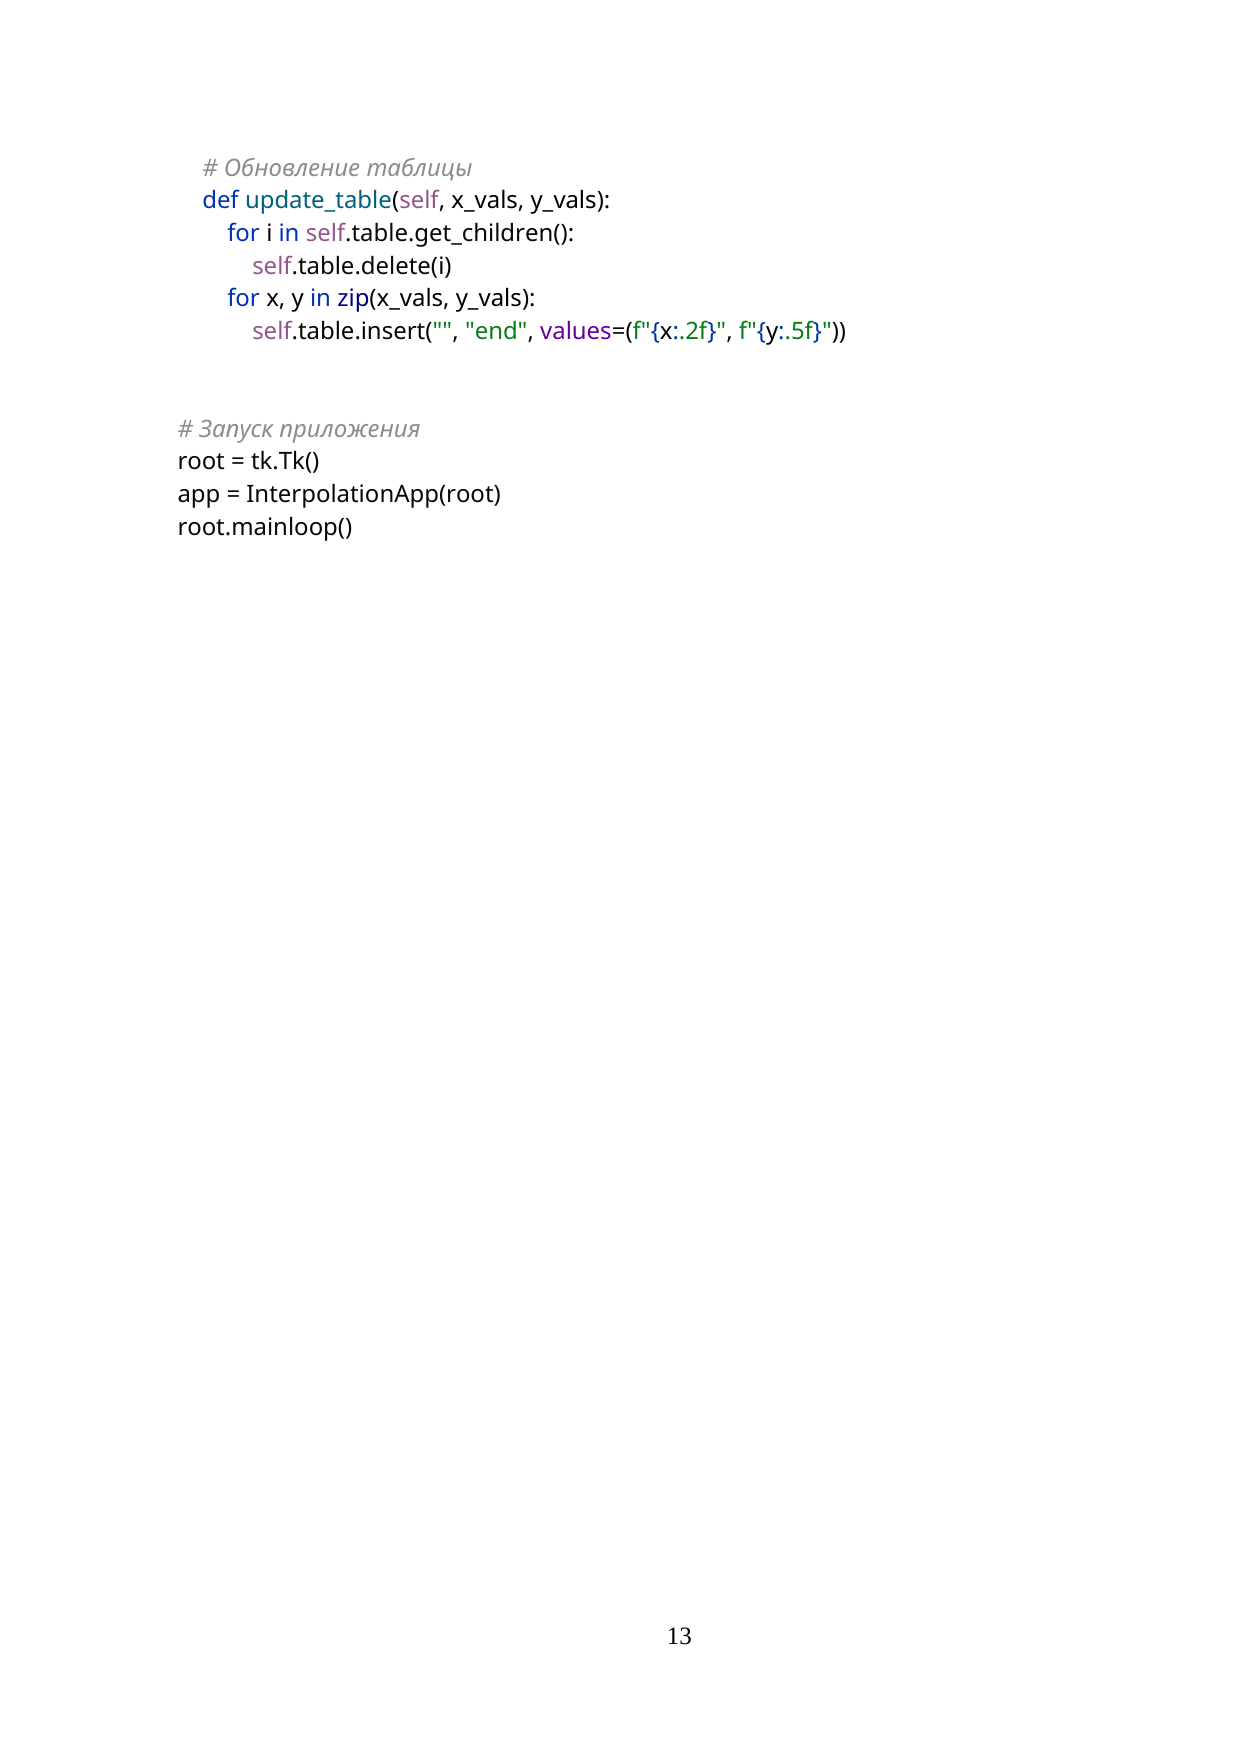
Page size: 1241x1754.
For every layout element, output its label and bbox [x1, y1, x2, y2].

text [177, 118, 1181, 542]
